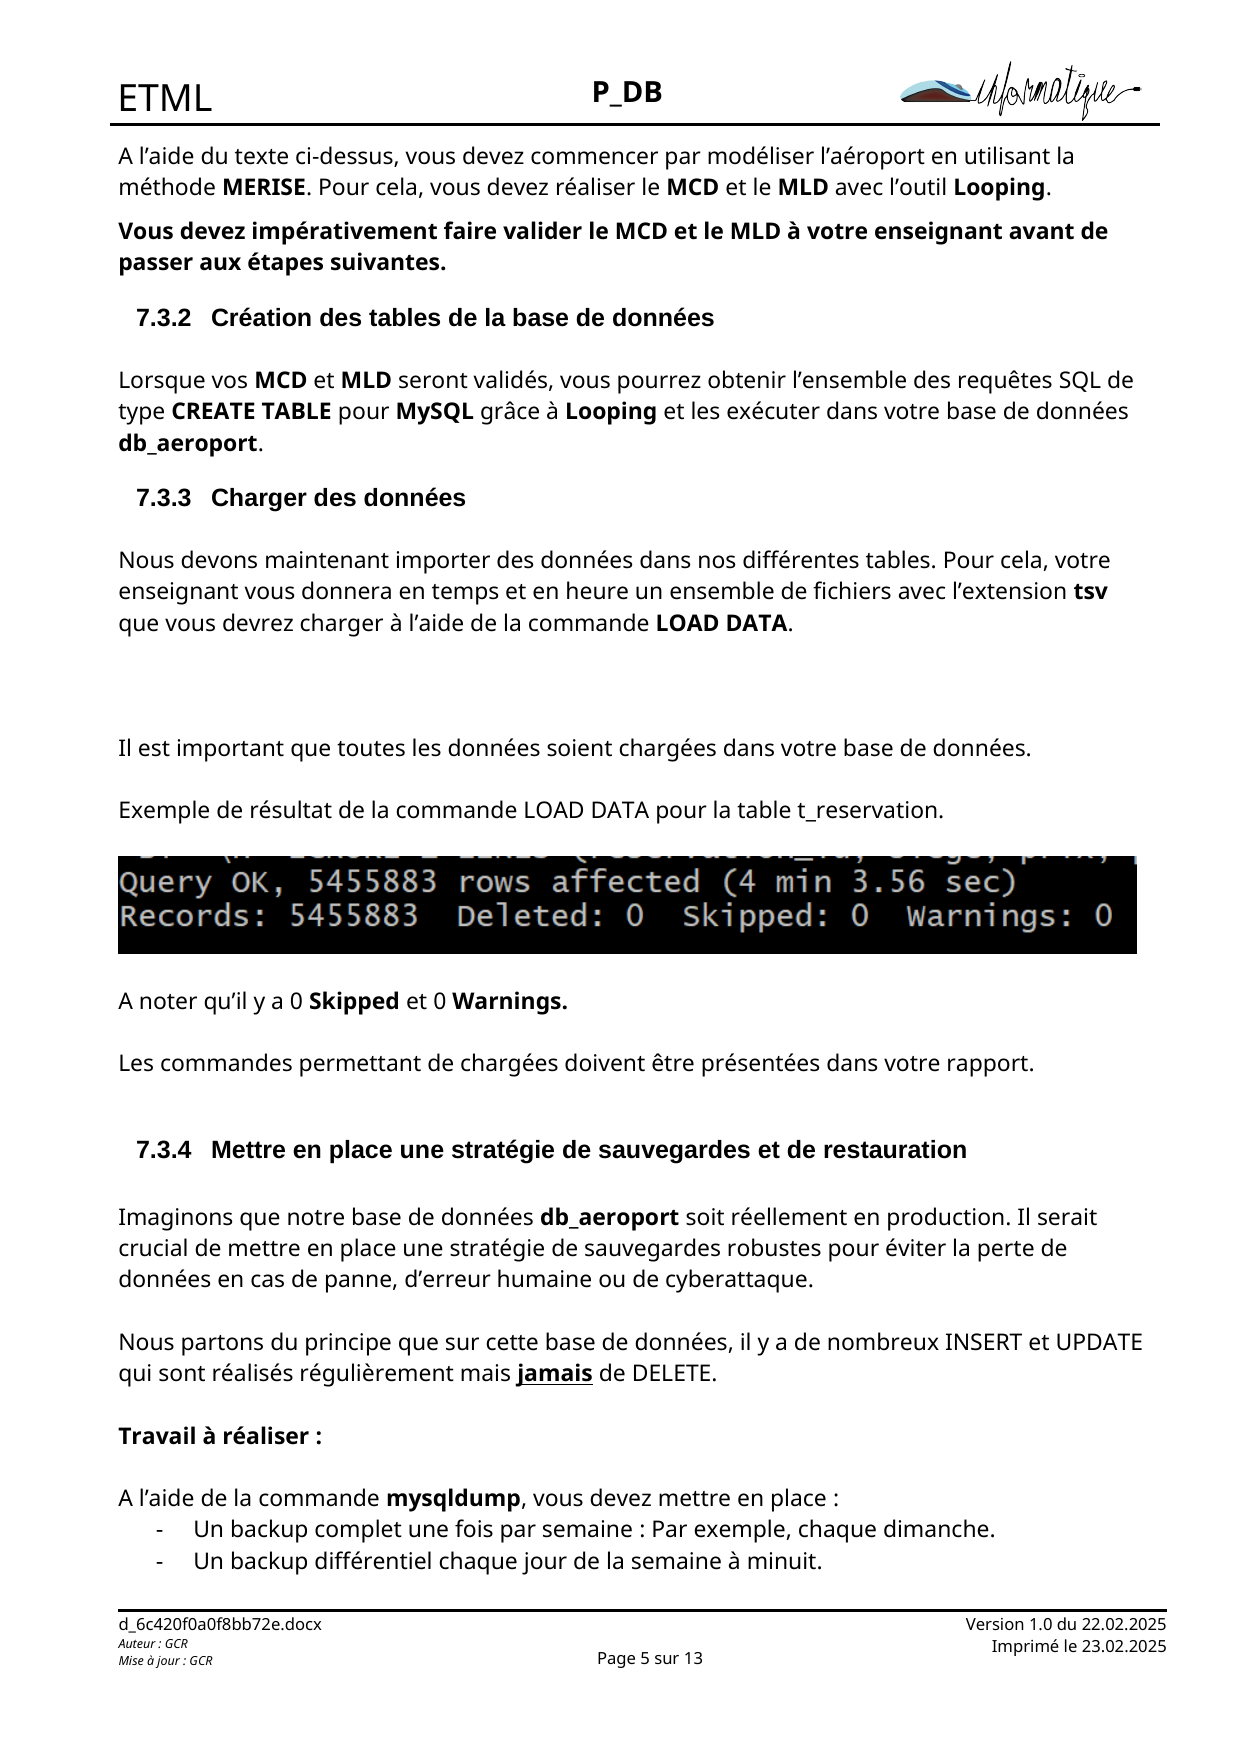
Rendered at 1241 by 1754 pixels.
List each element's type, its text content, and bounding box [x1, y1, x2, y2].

subtitle Mettre en place une stratégie de sauvegardes et de restauration [136, 1134, 1152, 1163]
list Un backup différentiel chaque jour de la semaine à minuit. [156, 1544, 1152, 1576]
text Nous devons maintenant importer des données dans nos différentes tables. Pour cela, votre enseignant vous donnera en temps et en heure un ensemble de fichiers avec l’extension tsv que vous devrez charger à l’aide de la commande LOAD DATA. [118, 544, 1152, 638]
text Exemple de résultat de la commande LOAD DATA pour la table t_reservation. [118, 794, 1152, 825]
text Lorsque vos MCD et MLD seront validés, vous pourrez obtenir l’ensemble des requêtes SQL de type CREATE TABLE pour MySQL grâce à Looping et les exécuter dans votre base de données db_aeroport. [118, 364, 1152, 458]
text Imaginons que notre base de données db_aeroport soit réellement en production. Il serait crucial de mettre en place une stratégie de sauvegardes robustes pour éviter la perte de données en cas de panne, d’erreur humaine ou de cyberattaque. [118, 1201, 1152, 1294]
subtitle Charger des données [136, 483, 1152, 511]
picture [900, 61, 1142, 121]
text A l’aide de la commande mysqldump, vous devez mettre en place : [118, 1482, 1152, 1513]
picture [118, 856, 1137, 954]
text A l’aide du texte ci-dessus, vous devez commencer par modéliser l’aéroport en utilisant la méthode MERISE. Pour cela, vous devez réaliser le MCD et le MLD avec l’outil Looping. [118, 140, 1152, 203]
subtitle Création des tables de la base de données [136, 303, 1152, 331]
list Un backup complet une fois par semaine : Par exemple, chaque dimanche. [156, 1513, 1152, 1544]
text Travail à réaliser : [118, 1419, 1152, 1451]
text Les commandes permettant de chargées doivent être présentées dans votre rapport. [118, 1047, 1152, 1078]
text Nous partons du principe que sur cette base de données, il y a de nombreux INSERT et UPDATE qui sont réalisés régulièrement mais jamais de DELETE. [118, 1326, 1152, 1388]
text A noter qu’il y a 0 Skipped et 0 Warnings. [118, 984, 1152, 1016]
text Il est important que toutes les données soient chargées dans votre base de données. [118, 732, 1152, 763]
text Vous devez impérativement faire valider le MCD et le MLD à votre enseignant avant de passer aux étapes suivantes. [118, 215, 1152, 278]
